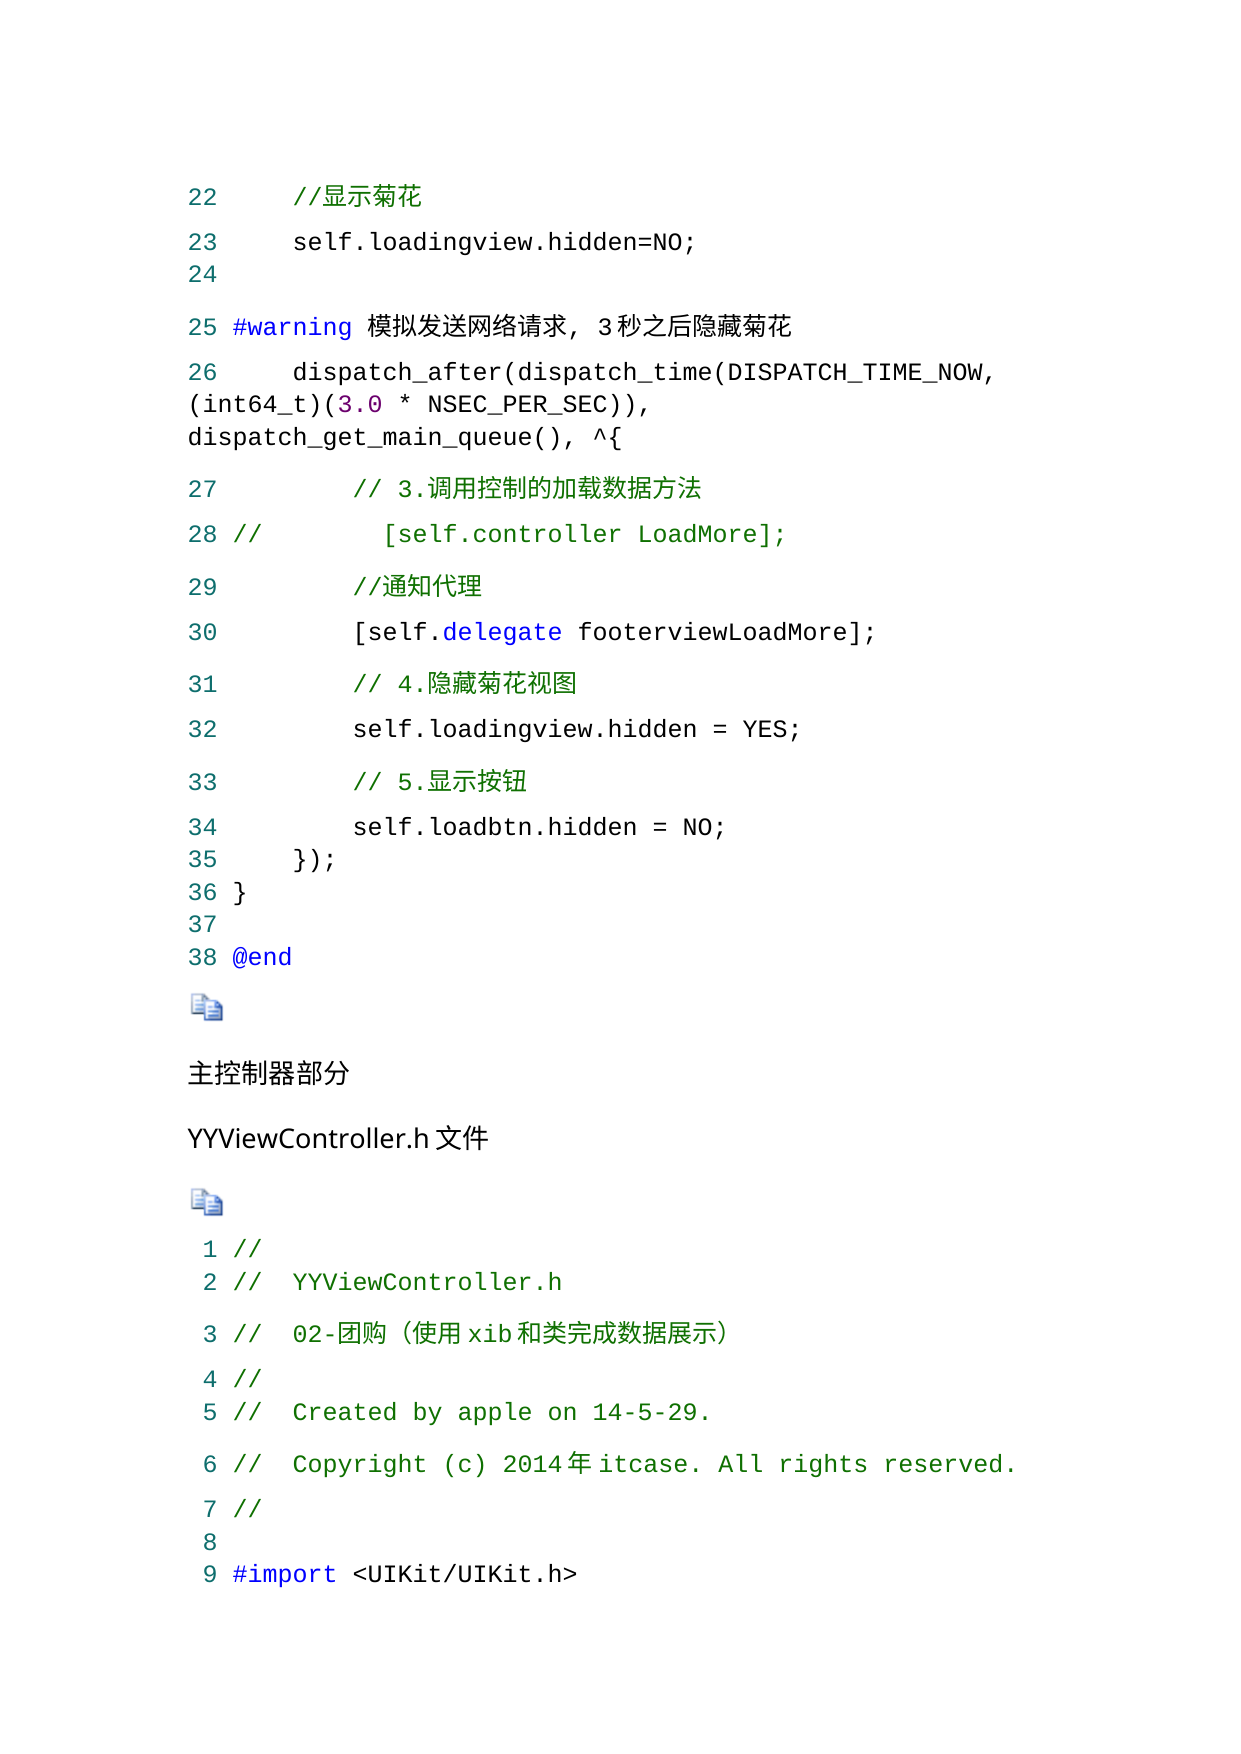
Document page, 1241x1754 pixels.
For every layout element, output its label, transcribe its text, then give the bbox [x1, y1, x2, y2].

text 9 #import <UIKit/UIKit.h> [187, 1559, 1053, 1592]
text 38 @end [187, 942, 1053, 974]
picture [187, 1181, 230, 1223]
text 8 [187, 1527, 1053, 1559]
text 36 } [187, 877, 1053, 909]
text 23 self.loadingview.hidden=NO; [187, 227, 1053, 259]
text 1 // [187, 1234, 1053, 1267]
text 2 // YYViewController.h [187, 1267, 1053, 1299]
text 4 // [187, 1364, 1053, 1397]
text 35 }); [187, 844, 1053, 877]
text 31 // 4.隐藏菊花视图 [187, 649, 1053, 714]
text 26 dispatch_after(dispatch_time(DISPATCH_TIME_NOW, (int64_t)(3.0 * NSEC_PER_SEC)), dispatch_get_main_queue(), ^{ [187, 357, 1053, 454]
text 30 [self.delegate footerviewLoadMore]; [187, 617, 1053, 649]
text 6 // Copyright (c) 2014年 itcase. All rights reserved. [187, 1429, 1053, 1494]
text 28 // [self.controller LoadMore]; [187, 519, 1053, 552]
text 27 // 3.调用控制的加载数据方法 [187, 454, 1053, 519]
text 7 // [187, 1494, 1053, 1527]
text 5 // Created by apple on 14-5-29. [187, 1397, 1053, 1429]
text 3 // 02-团购（使用xib和类完成数据展示） [187, 1299, 1053, 1364]
text 32 self.loadingview.hidden = YES; [187, 714, 1053, 747]
text 34 self.loadbtn.hidden = NO; [187, 812, 1053, 844]
text 37 [187, 909, 1053, 942]
text YYViewController.h文件 [187, 1104, 1053, 1169]
text 29 //通知代理 [187, 552, 1053, 617]
text 22 //显示菊花 [187, 162, 1053, 227]
text 24 [187, 259, 1053, 292]
picture [187, 986, 230, 1028]
text 主控制器部分 [187, 1039, 1053, 1104]
text 33 // 5.显示按钮 [187, 747, 1053, 812]
text 25 #warning 模拟发送网络请求, 3秒之后隐藏菊花 [187, 292, 1053, 357]
